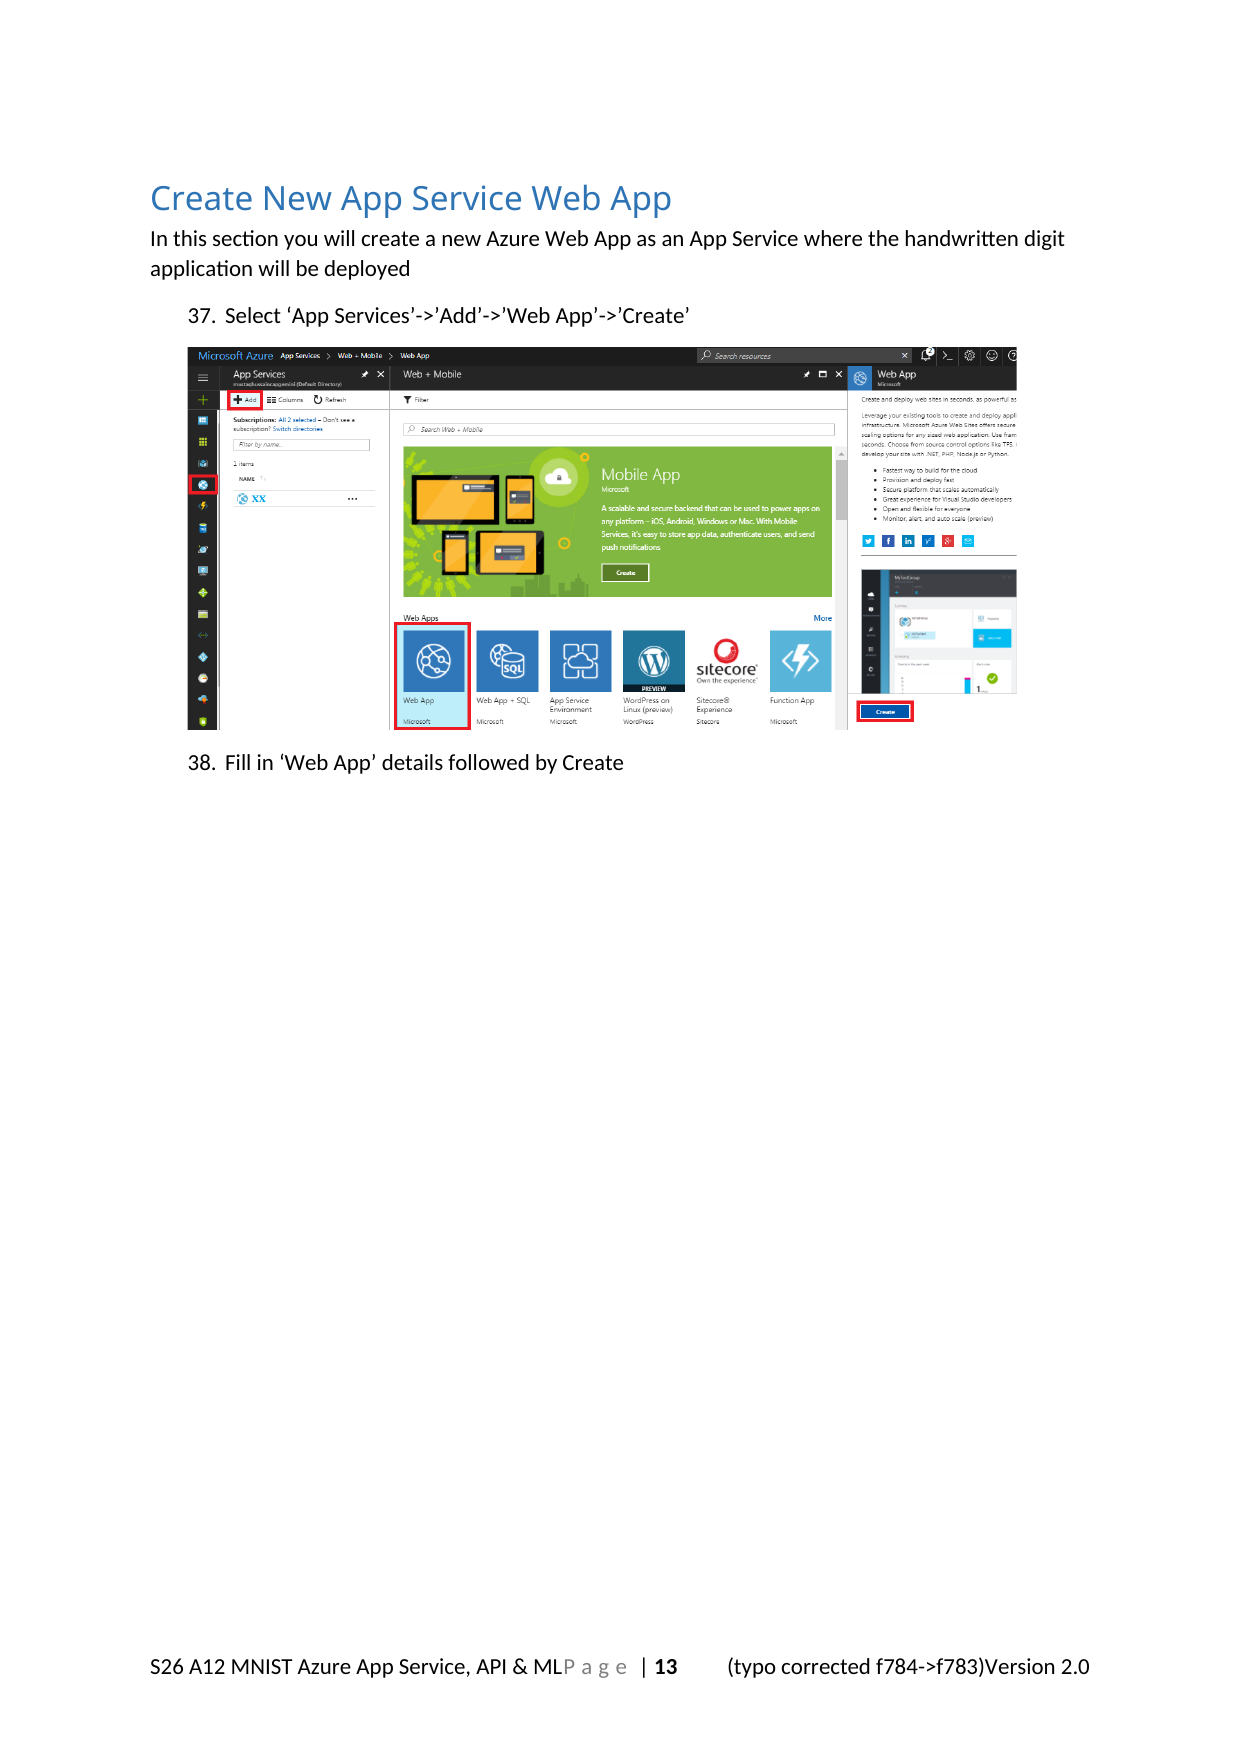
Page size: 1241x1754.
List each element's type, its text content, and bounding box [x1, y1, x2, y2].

list Fill in ‘Web App’ details followed by Create [187, 748, 1090, 776]
picture [187, 347, 1017, 730]
subtitle Create New App Service Web App [150, 175, 1090, 220]
text In this section you will create a new Azure Web App as an App Service where the handwritten digit application will be deployed [150, 224, 1090, 282]
list Select ‘App Services’->’Add’->’Web App’->’Create’ [187, 301, 1090, 329]
